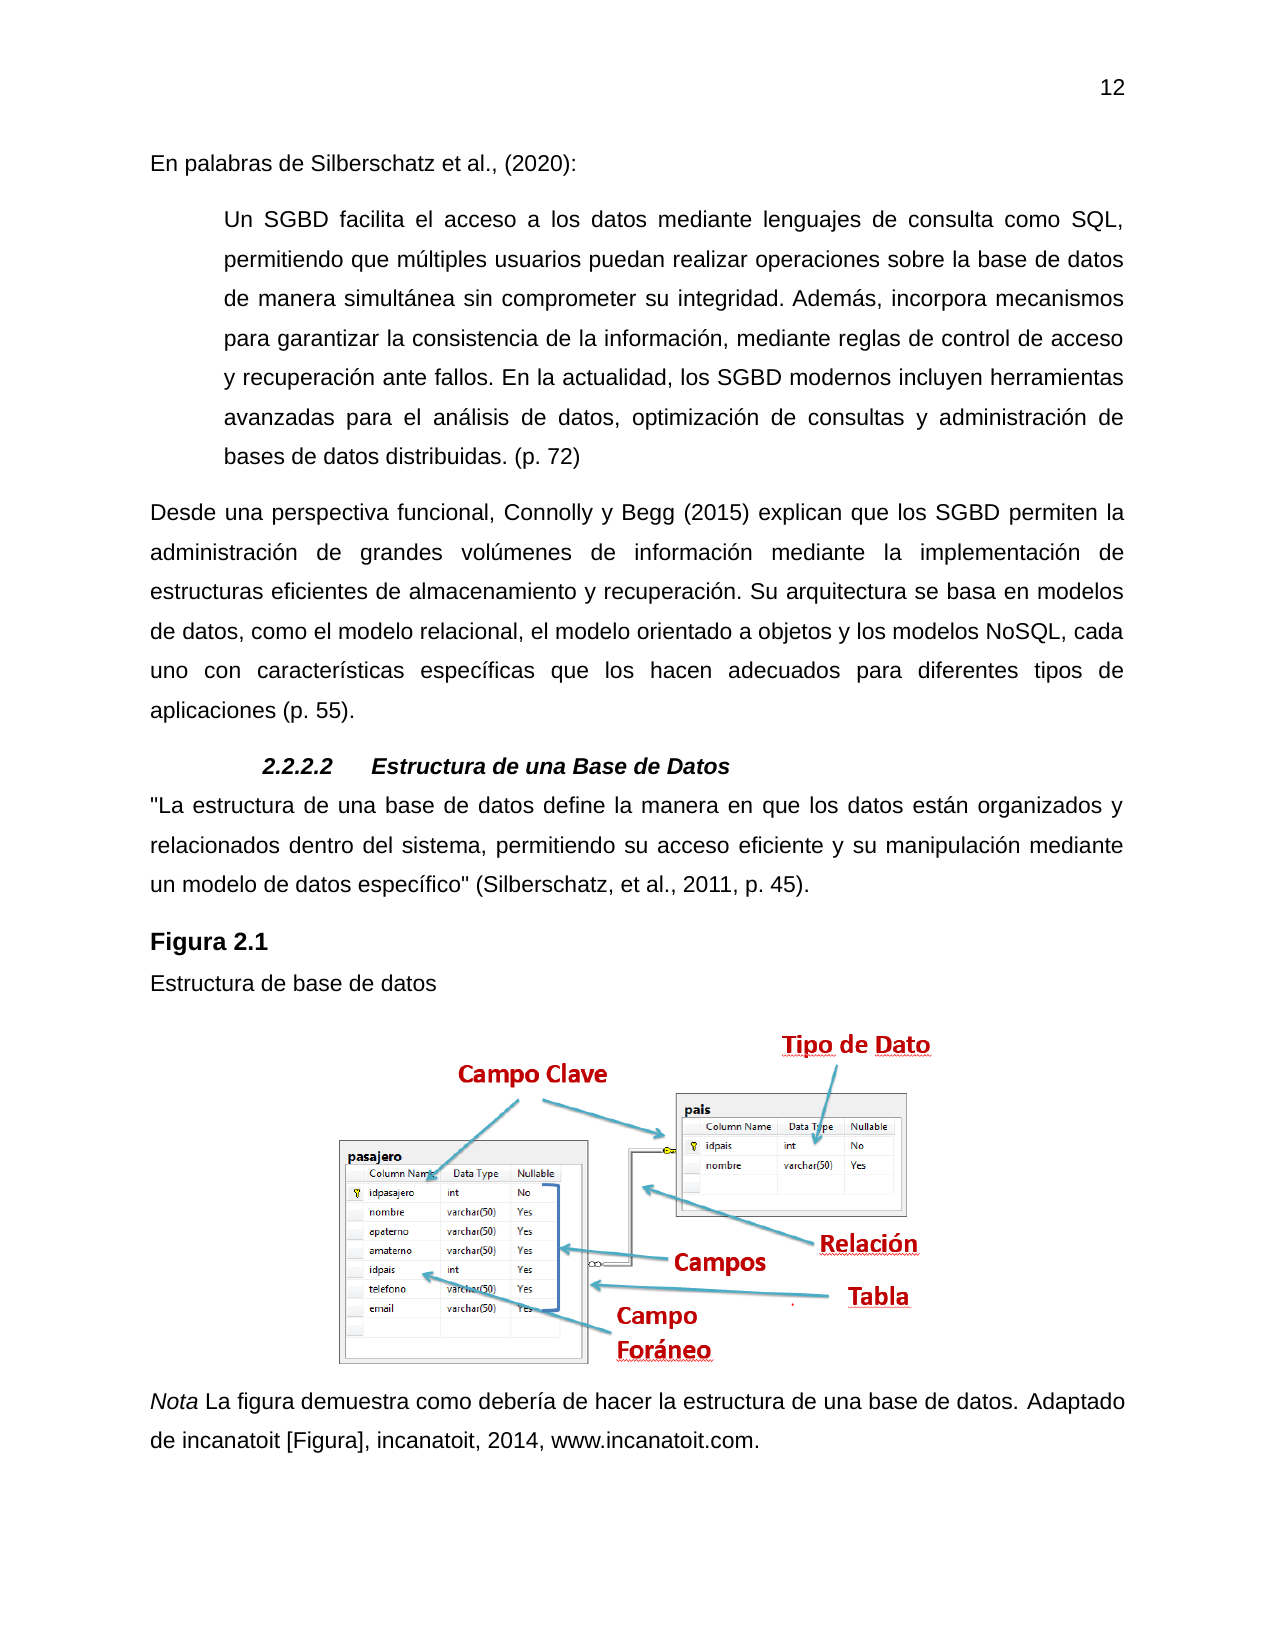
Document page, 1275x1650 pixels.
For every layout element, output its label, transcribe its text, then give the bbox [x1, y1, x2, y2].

text Figura 2.1 [150, 927, 1125, 956]
text En palabras de Silberschatz et al., (2020): [150, 150, 1125, 176]
text Nota La figura demuestra como debería de hacer la estructura de una base de datos. Adaptado de incanatoit [Figura], incanatoit, 2014, www.incanatoit.com. [150, 1388, 1125, 1454]
subtitle Estructura de una Base de Datos [262, 753, 1125, 779]
text Un SGBD facilita el acceso a los datos mediante lenguajes de consulta como SQL, permitiendo que múltiples usuarios puedan realizar operaciones sobre la base de datos de manera simultánea sin comprometer su integridad. Además, incorpora mecanismos para garantizar la consistencia de la información, mediante reglas de control de acceso y recuperación ante fallos. En la actualidad, los SGBD modernos incluyen herramientas avanzadas para el análisis de datos, optimización de consultas y administración de bases de datos distribuidas. (p. 72) [224, 206, 1125, 469]
text "La estructura de una base de datos define la manera en que los datos están organizados y relacionados dentro del sistema, permitiendo su acceso eficiente y su manipulación mediante un modelo de datos específico" (Silberschatz, et al., 2011, p. 45). [150, 792, 1125, 897]
text Desde una perspectiva funcional, Connolly y Begg (2015) explican que los SGBD permiten la administración de grandes volúmenes de información mediante la implementación de estructuras eficientes de almacenamiento y recuperación. Su arquitectura se basa en modelos de datos, como el modelo relacional, el modelo orientado a objetos y los modelos NoSQL, cada uno con características específicas que los hacen adecuados para diferentes tipos de aplicaciones (p. 55). [150, 499, 1125, 723]
text Estructura de base de datos [150, 970, 1125, 997]
picture [338, 1026, 937, 1374]
